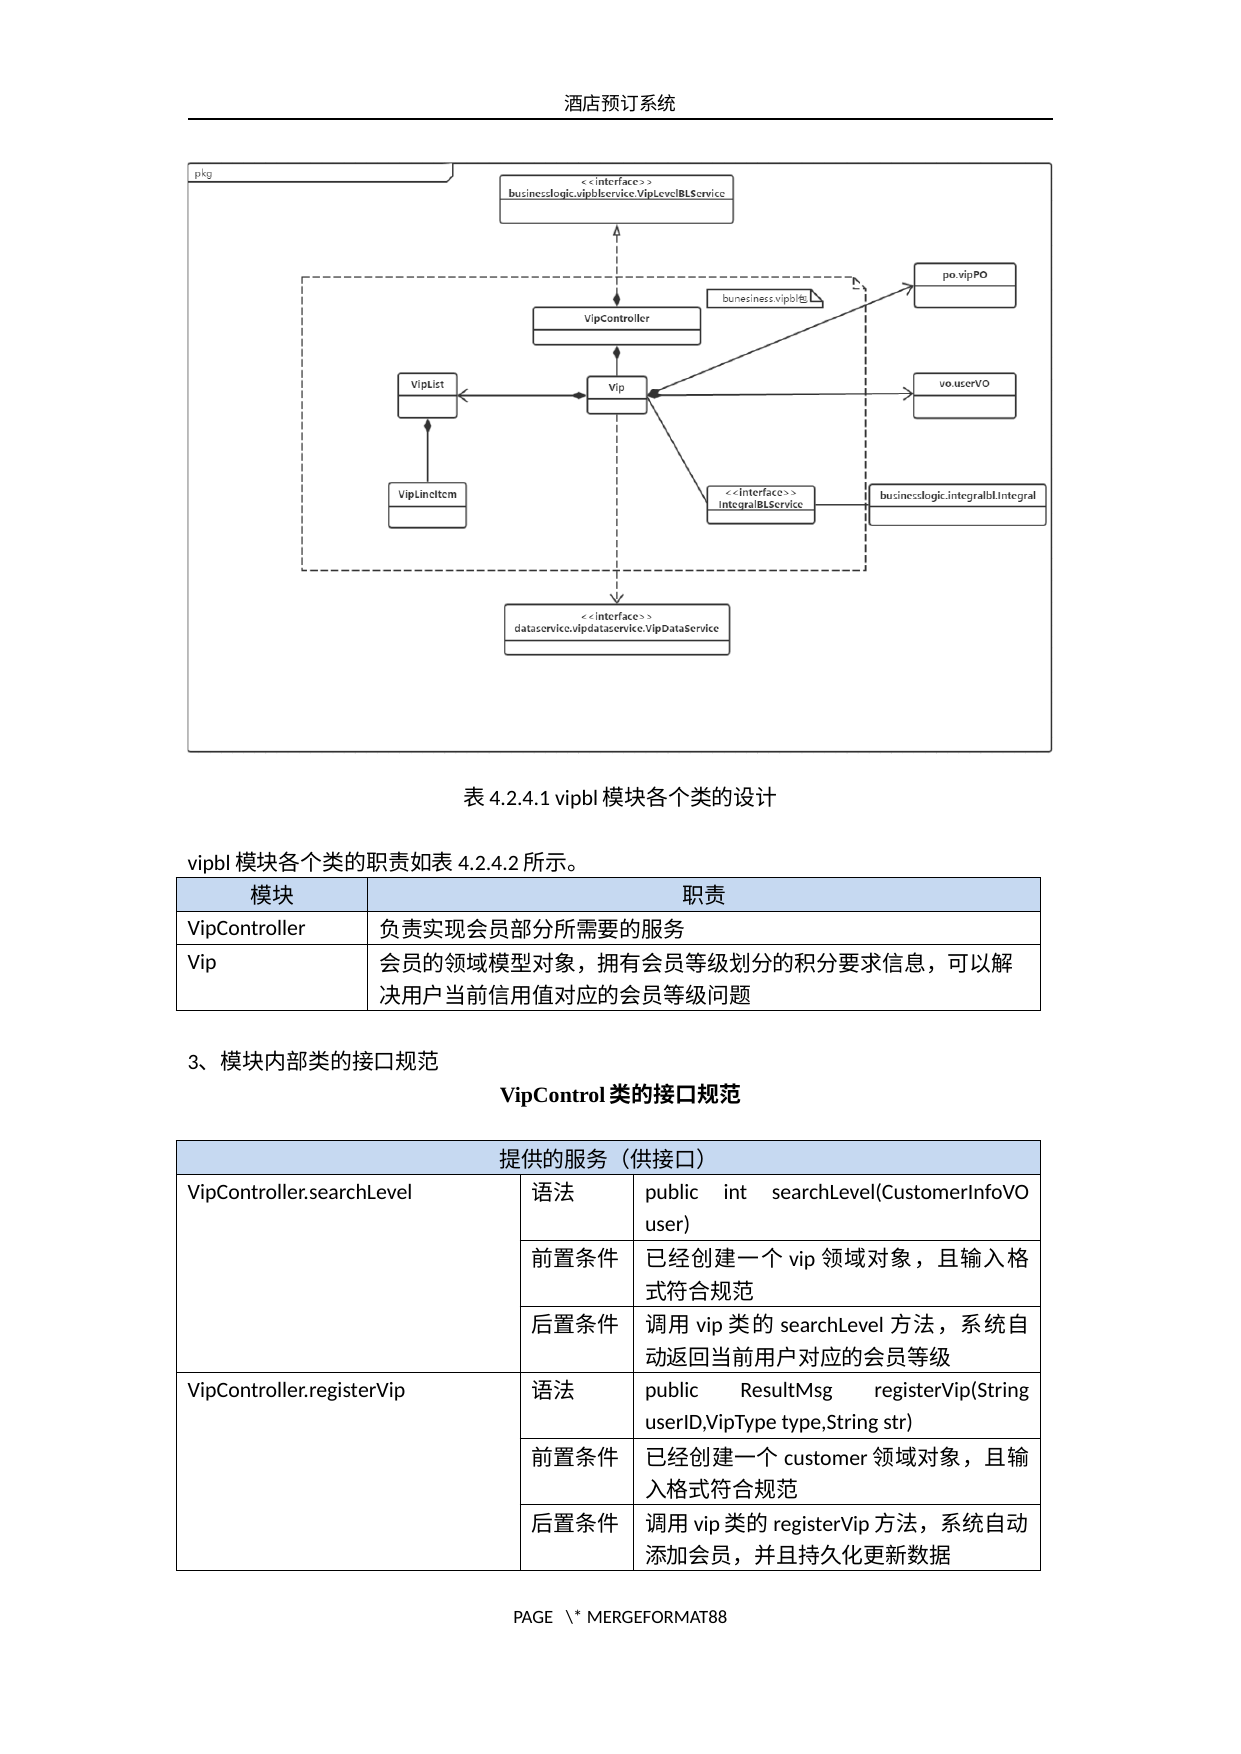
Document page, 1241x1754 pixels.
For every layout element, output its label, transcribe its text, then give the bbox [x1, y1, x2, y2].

table_header 职责 [368, 878, 1040, 911]
table_cell 语法 [521, 1175, 633, 1240]
table_cell VipController [177, 912, 367, 944]
table_cell 已经创建一个customer领域对象，且输入格式符合规范 [634, 1439, 1040, 1504]
table_cell Vip [177, 945, 367, 1010]
table_cell 前置条件 [521, 1439, 633, 1504]
table_cell 语法 [521, 1373, 633, 1438]
text vipbl模块各个类的职责如表4.2.4.2所示。 [187, 844, 1053, 877]
table_header 模块 [177, 878, 367, 911]
text VipControl类的接口规范 [187, 1076, 1053, 1109]
table_cell VipController.registerVip [177, 1373, 520, 1570]
table_cell 后置条件 [521, 1307, 633, 1372]
table_cell 已经创建一个vip领域对象，且输入格式符合规范 [634, 1241, 1040, 1306]
picture [187, 162, 1053, 754]
table_cell public ResultMsg registerVip(String userID,VipType type,String str) [634, 1373, 1040, 1438]
table_cell 负责实现会员部分所需要的服务 [368, 912, 1040, 944]
table_cell public int searchLevel(CustomerInfoVO user) [634, 1175, 1040, 1240]
table_cell 调用vip类的registerVip方法，系统自动添加会员，并且持久化更新数据 [634, 1505, 1040, 1570]
text 3、模块内部类的接口规范 [187, 1044, 1053, 1076]
table_header 提供的服务（供接口） [177, 1141, 1040, 1174]
table_cell 前置条件 [521, 1241, 633, 1306]
table_cell 后置条件 [521, 1505, 633, 1570]
table_cell VipController.searchLevel [177, 1175, 520, 1372]
text 表4.2.4.1 vipbl模块各个类的设计 [187, 779, 1053, 812]
table_cell 会员的领域模型对象，拥有会员等级划分的积分要求信息，可以解决用户当前信用值对应的会员等级问题 [368, 945, 1040, 1010]
table_cell 调用vip类的searchLevel方法，系统自动返回当前用户对应的会员等级 [634, 1307, 1040, 1372]
